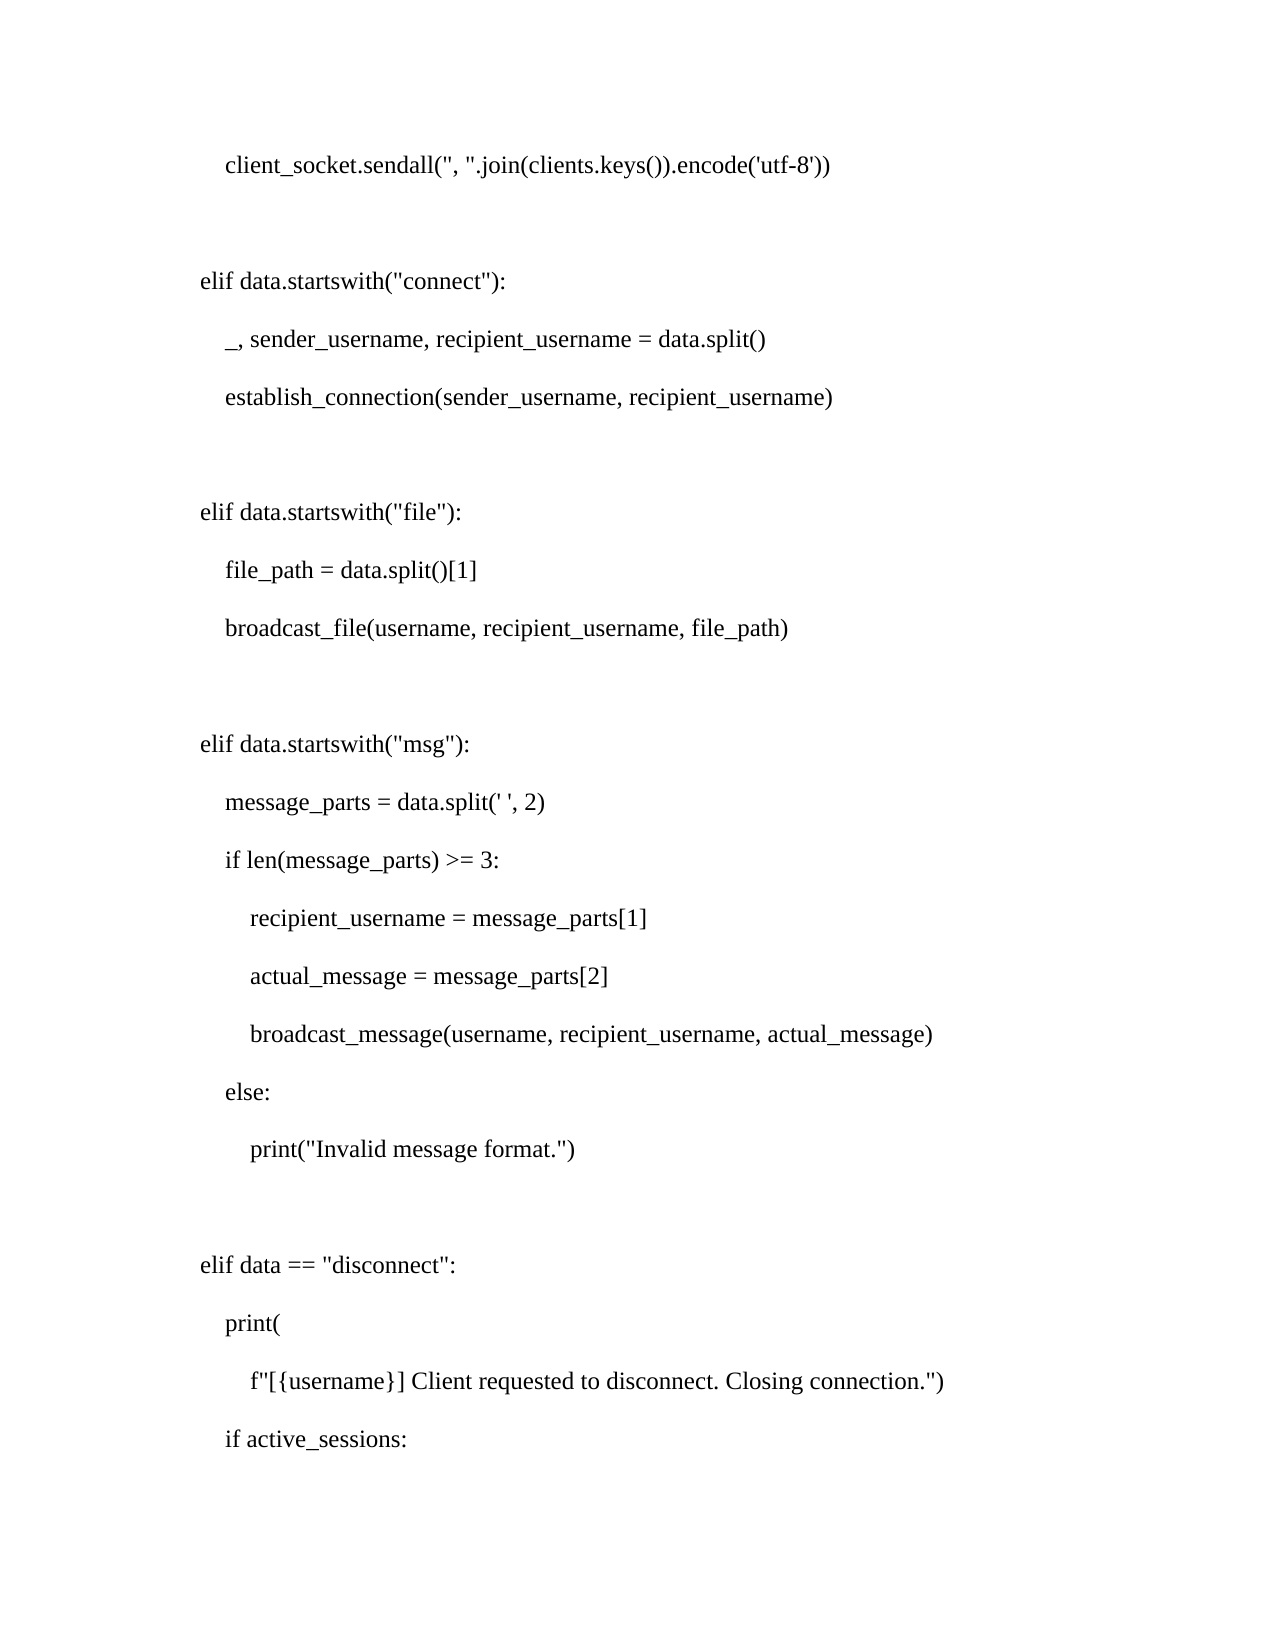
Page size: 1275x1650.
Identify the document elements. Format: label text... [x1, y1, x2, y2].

text file_path = data.split()[1] [150, 555, 1125, 584]
text elif data.startswith("file"): [150, 497, 1125, 526]
text broadcast_file(username, recipient_username, file_path) [150, 613, 1125, 642]
text print( [150, 1308, 1125, 1337]
text f"[{username}] Client requested to disconnect. Closing connection.") [150, 1366, 1125, 1395]
text print("Invalid message format.") [150, 1134, 1125, 1163]
text message_parts = data.split(' ', 2) [150, 787, 1125, 816]
text elif data.startswith("msg"): [150, 729, 1125, 758]
text elif data == "disconnect": [150, 1250, 1125, 1279]
text recipient_username = message_parts[1] [150, 903, 1125, 932]
text broadcast_message(username, recipient_username, actual_message) [150, 1019, 1125, 1047]
text establish_connection(sender_username, recipient_username) [150, 382, 1125, 410]
text else: [150, 1077, 1125, 1105]
text actual_message = message_parts[2] [150, 961, 1125, 989]
text elif data.startswith("connect"): [150, 266, 1125, 294]
text if len(message_parts) >= 3: [150, 845, 1125, 874]
text if active_sessions: [150, 1424, 1125, 1453]
text _, sender_username, recipient_username = data.split() [150, 324, 1125, 352]
text client_socket.sendall(", ".join(clients.keys()).encode('utf-8')) [150, 150, 1125, 179]
